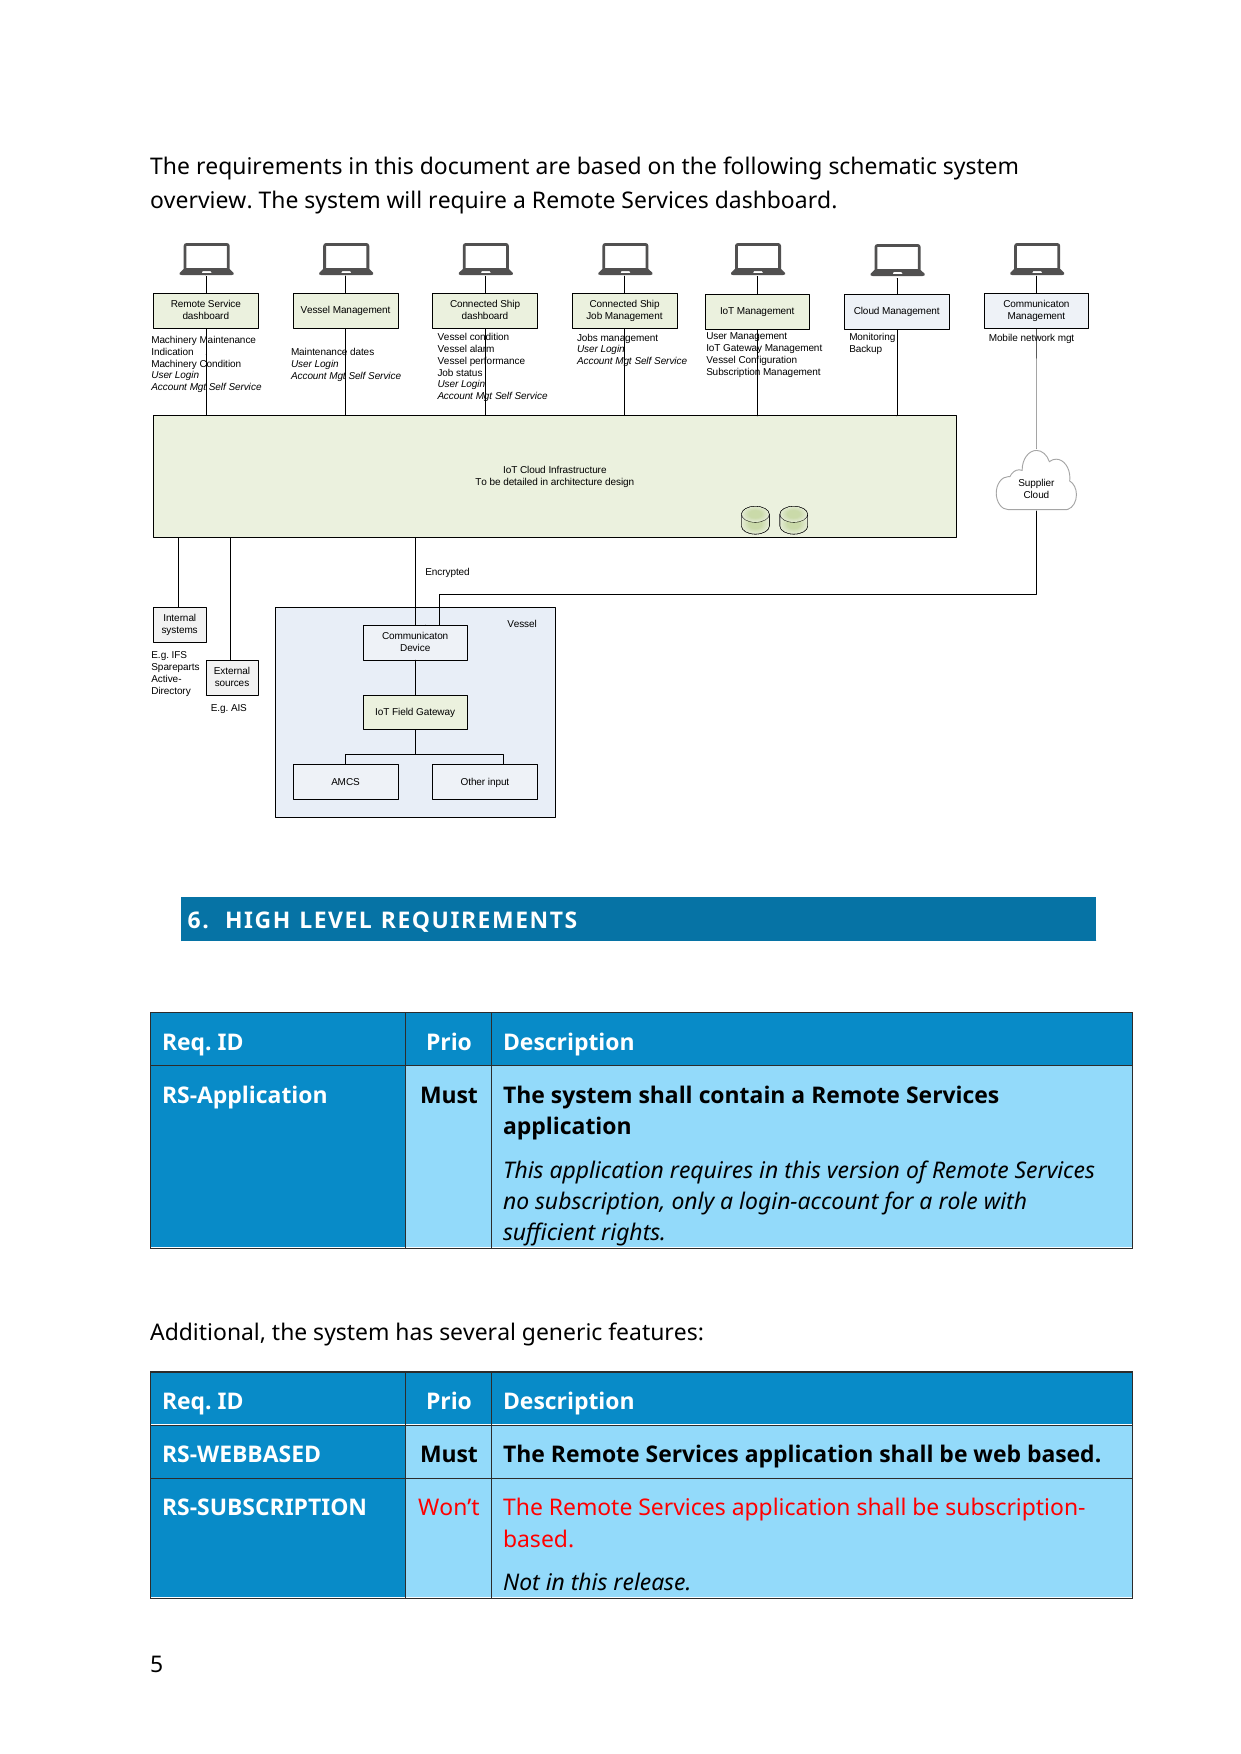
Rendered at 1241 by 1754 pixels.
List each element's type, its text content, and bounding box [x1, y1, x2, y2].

table_cell The Remote Services application shall be web based. [492, 1426, 1132, 1478]
subtitle High level requirements [188, 904, 1090, 935]
table_cell Must [406, 1066, 491, 1247]
table_header Description [492, 1013, 1132, 1065]
table_cell Must [406, 1426, 491, 1478]
table_cell The Remote Services application shall be subscription-based. Not in this release. [492, 1479, 1132, 1597]
table_cell RS-WEBBASED [151, 1426, 405, 1478]
table_cell RS-SUBSCRIPTION [151, 1479, 405, 1597]
table_cell RS-Application [151, 1066, 405, 1247]
table_header Req. ID [151, 1013, 405, 1065]
table_header Req. ID [151, 1373, 405, 1424]
text The requirements in this document are based on the following schematic system overview. The system will require a Remote Services dashboard. [150, 150, 1090, 216]
table_cell Won’t [406, 1479, 491, 1597]
table_header Description [492, 1373, 1132, 1424]
table_header Prio [406, 1013, 491, 1065]
table_cell The system shall contain a Remote Services application This application requires in this version of Remote Services no subscription, only a login-account for a role with sufficient rights. [492, 1066, 1132, 1247]
text Additional, the system has several generic features: [150, 1316, 1090, 1347]
table_header Prio [406, 1373, 491, 1424]
